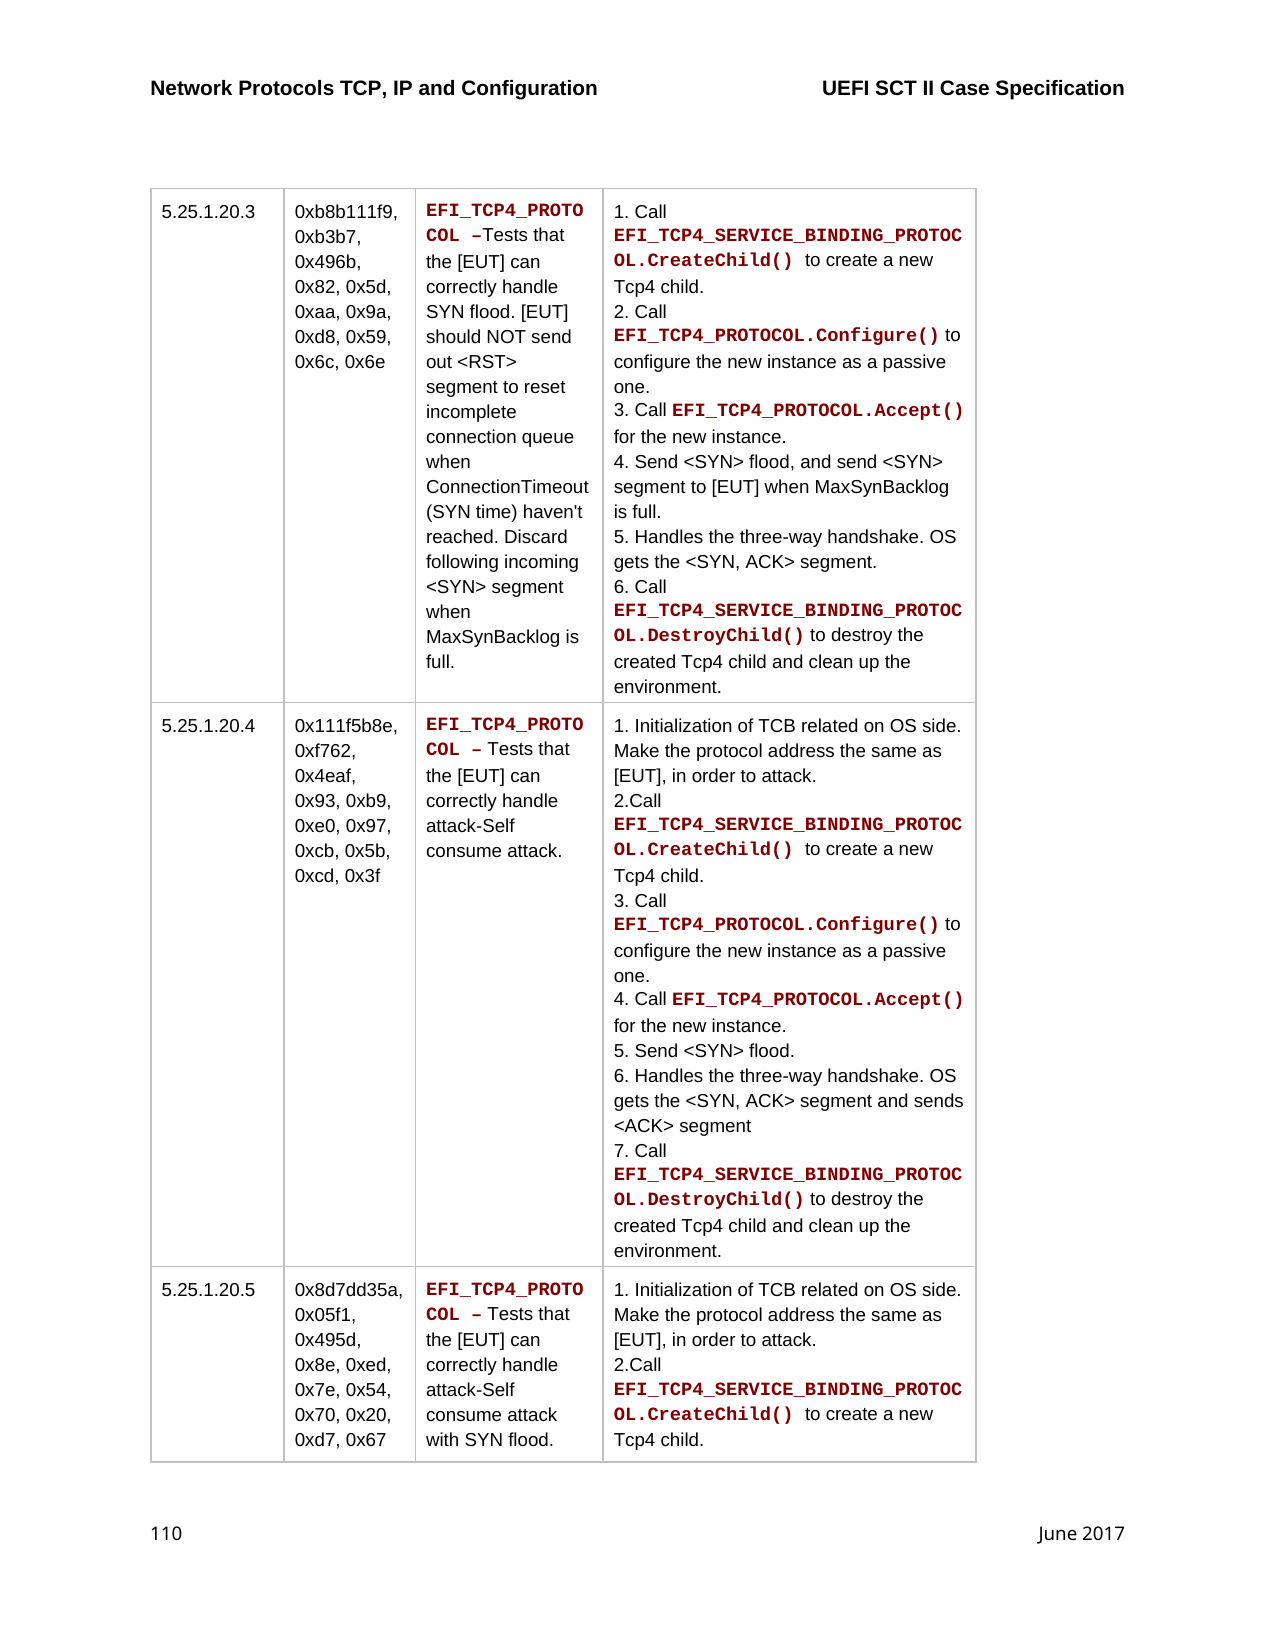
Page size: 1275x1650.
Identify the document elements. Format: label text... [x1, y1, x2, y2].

table_cell 0xb8b111f9, 0xb3b7, 0x496b, 0x82, 0x5d, 0xaa, 0x9a, 0xd8, 0x59, 0x6c, 0x6e [285, 189, 415, 702]
table_cell 5.25.1.20.3 [152, 189, 283, 702]
table_cell EFI_TCP4_PROTOCOL –Tests that the [EUT] can correctly handle SYN flood. [EUT] should NOT send out <RST> segment to reset incomplete connection queue when ConnectionTimeout (SYN time) haven't reached. Discard following incoming <SYN> segment when MaxSynBacklog is full. [416, 189, 602, 702]
table_cell 5.25.1.20.5 [152, 1267, 283, 1461]
table_cell 1. Initialization of TCB related on OS side. Make the protocol address the same as [EUT], in order to attack. 2.Call EFI_TCP4_SERVICE_BINDING_PROTOCOL.CreateChild() to create a new Tcp4 child. 3. Call EFI_TCP4_PROTOCOL.Configure() to configure the new instance as a passive one. 4. Call EFI_TCP4_PROTOCOL.Accept() for the new instance. 5. Send <SYN> flood. 6. Handles the three-way handshake. OS gets the <SYN, ACK> segment and sends <ACK> segment 7. Call EFI_TCP4_SERVICE_BINDING_PROTOCOL.DestroyChild() to destroy the created Tcp4 child and clean up the environment. [604, 703, 975, 1266]
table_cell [604, 1267, 975, 1461]
table_cell 1. Call EFI_TCP4_SERVICE_BINDING_PROTOCOL.CreateChild() to create a new Tcp4 child. 2. Call EFI_TCP4_PROTOCOL.Configure() to configure the new instance as a passive one. 3. Call EFI_TCP4_PROTOCOL.Accept() for the new instance. 4. Send <SYN> flood, and send <SYN> segment to [EUT] when MaxSynBacklog is full. 5. Handles the three-way handshake. OS gets the <SYN, ACK> segment. 6. Call EFI_TCP4_SERVICE_BINDING_PROTOCOL.DestroyChild() to destroy the created Tcp4 child and clean up the environment. [604, 189, 975, 702]
table_cell EFI_TCP4_PROTOCOL – Tests that the [EUT] can correctly handle attack-Self consume attack. [416, 703, 602, 1266]
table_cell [285, 1267, 415, 1461]
table_cell 5.25.1.20.4 [152, 703, 283, 1266]
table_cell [416, 1267, 602, 1461]
table_cell 0x111f5b8e, 0xf762, 0x4eaf, 0x93, 0xb9, 0xe0, 0x97, 0xcb, 0x5b, 0xcd, 0x3f [285, 703, 415, 1266]
